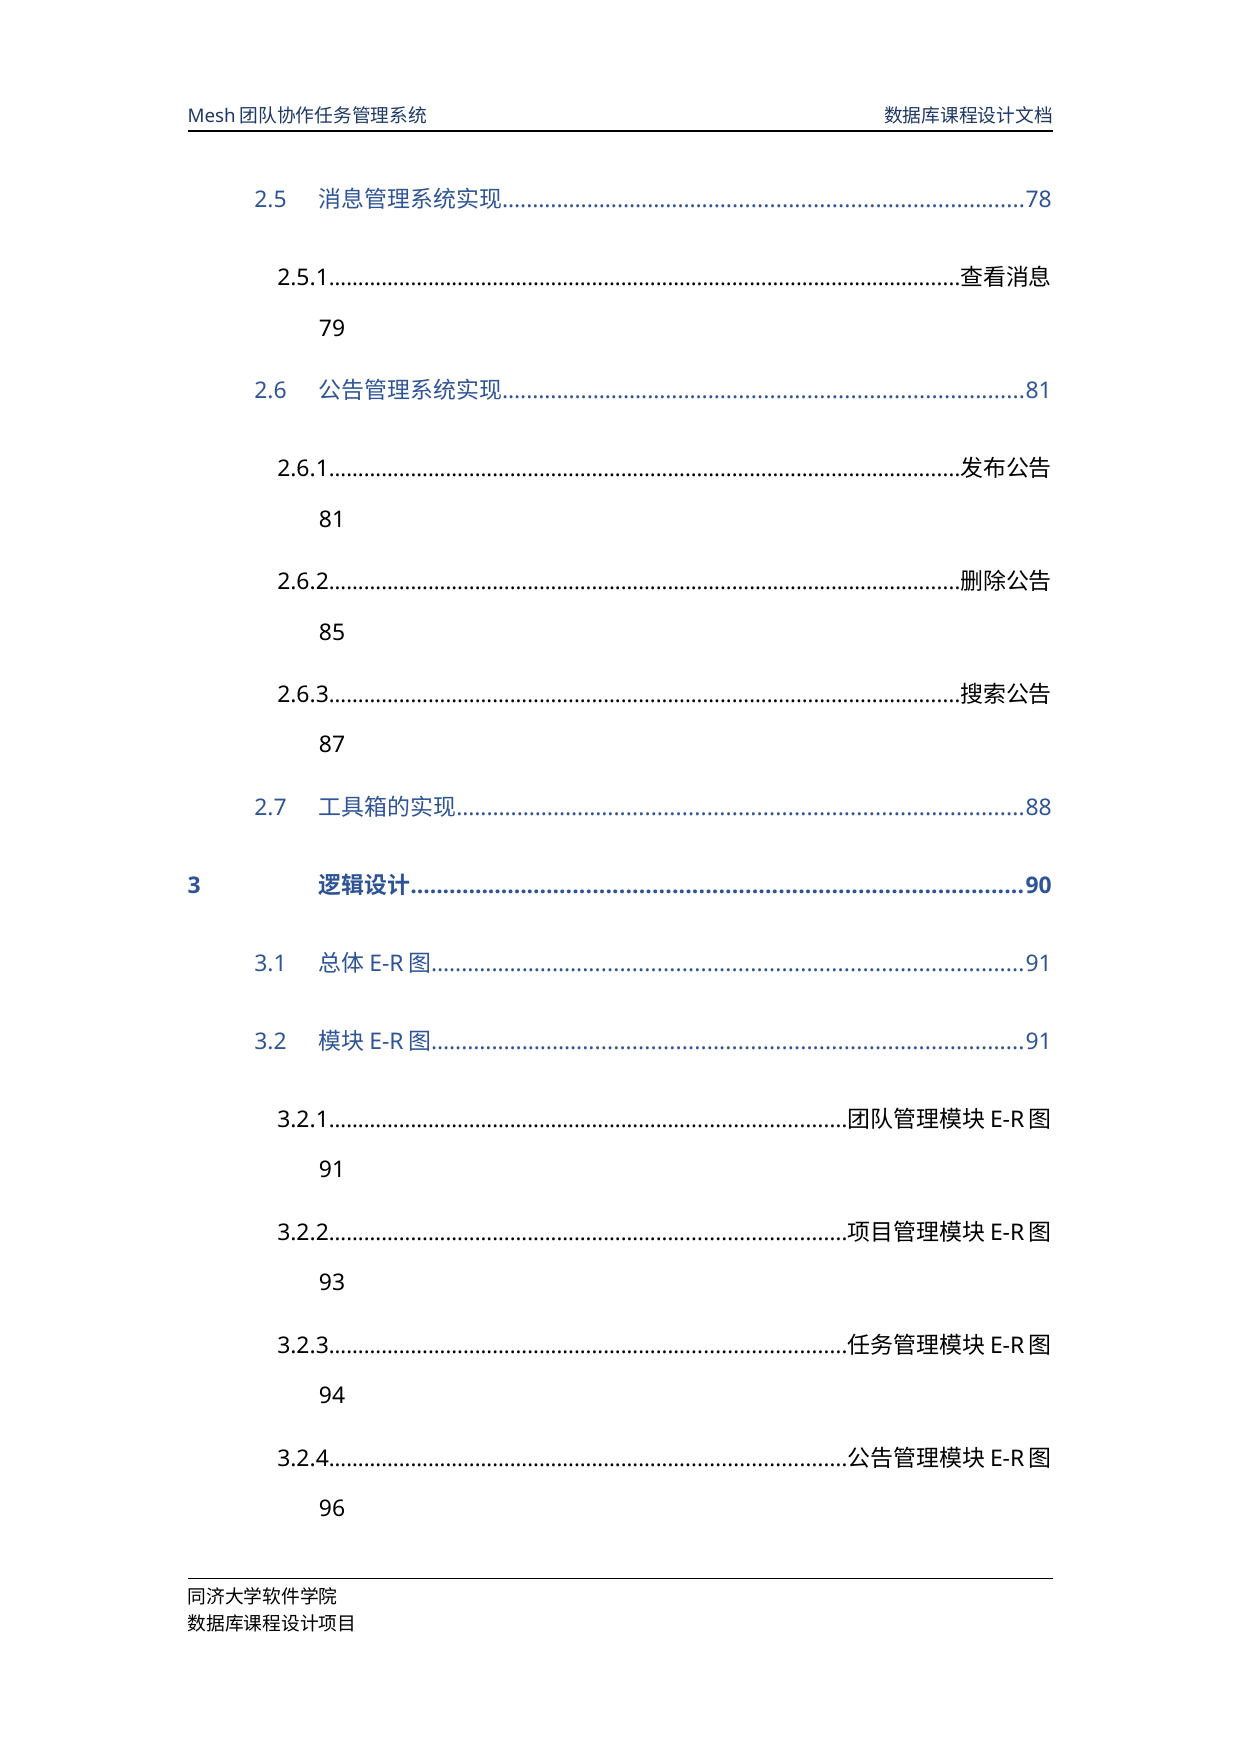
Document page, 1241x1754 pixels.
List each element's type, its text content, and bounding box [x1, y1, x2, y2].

text 2.7 工具箱的实现 88 [210, 773, 1030, 838]
text 2.5 消息管理系统实现 78 [210, 165, 1030, 230]
text 2.6.2 删除公告 85 [233, 547, 1053, 647]
text 3.2 模块E-R图 91 [210, 1007, 1030, 1072]
text 3.2.1 团队管理模块E-R图 91 [233, 1085, 1053, 1185]
text 3.2.4 公告管理模块E-R图 96 [233, 1424, 1053, 1524]
text 2.6.3 搜索公告 87 [233, 660, 1053, 760]
text 2.6.1 发布公告 81 [233, 434, 1053, 534]
text 2.5.1 查看消息 79 [233, 243, 1053, 343]
text 2.6 公告管理系统实现 81 [210, 356, 1030, 421]
text 3 逻辑设计 90 [187, 851, 1053, 916]
text 3.1 总体E-R图 91 [210, 929, 1030, 994]
text 3.2.3 任务管理模块E-R图 94 [233, 1311, 1053, 1411]
text 3.2.2 项目管理模块E-R图 93 [233, 1198, 1053, 1298]
